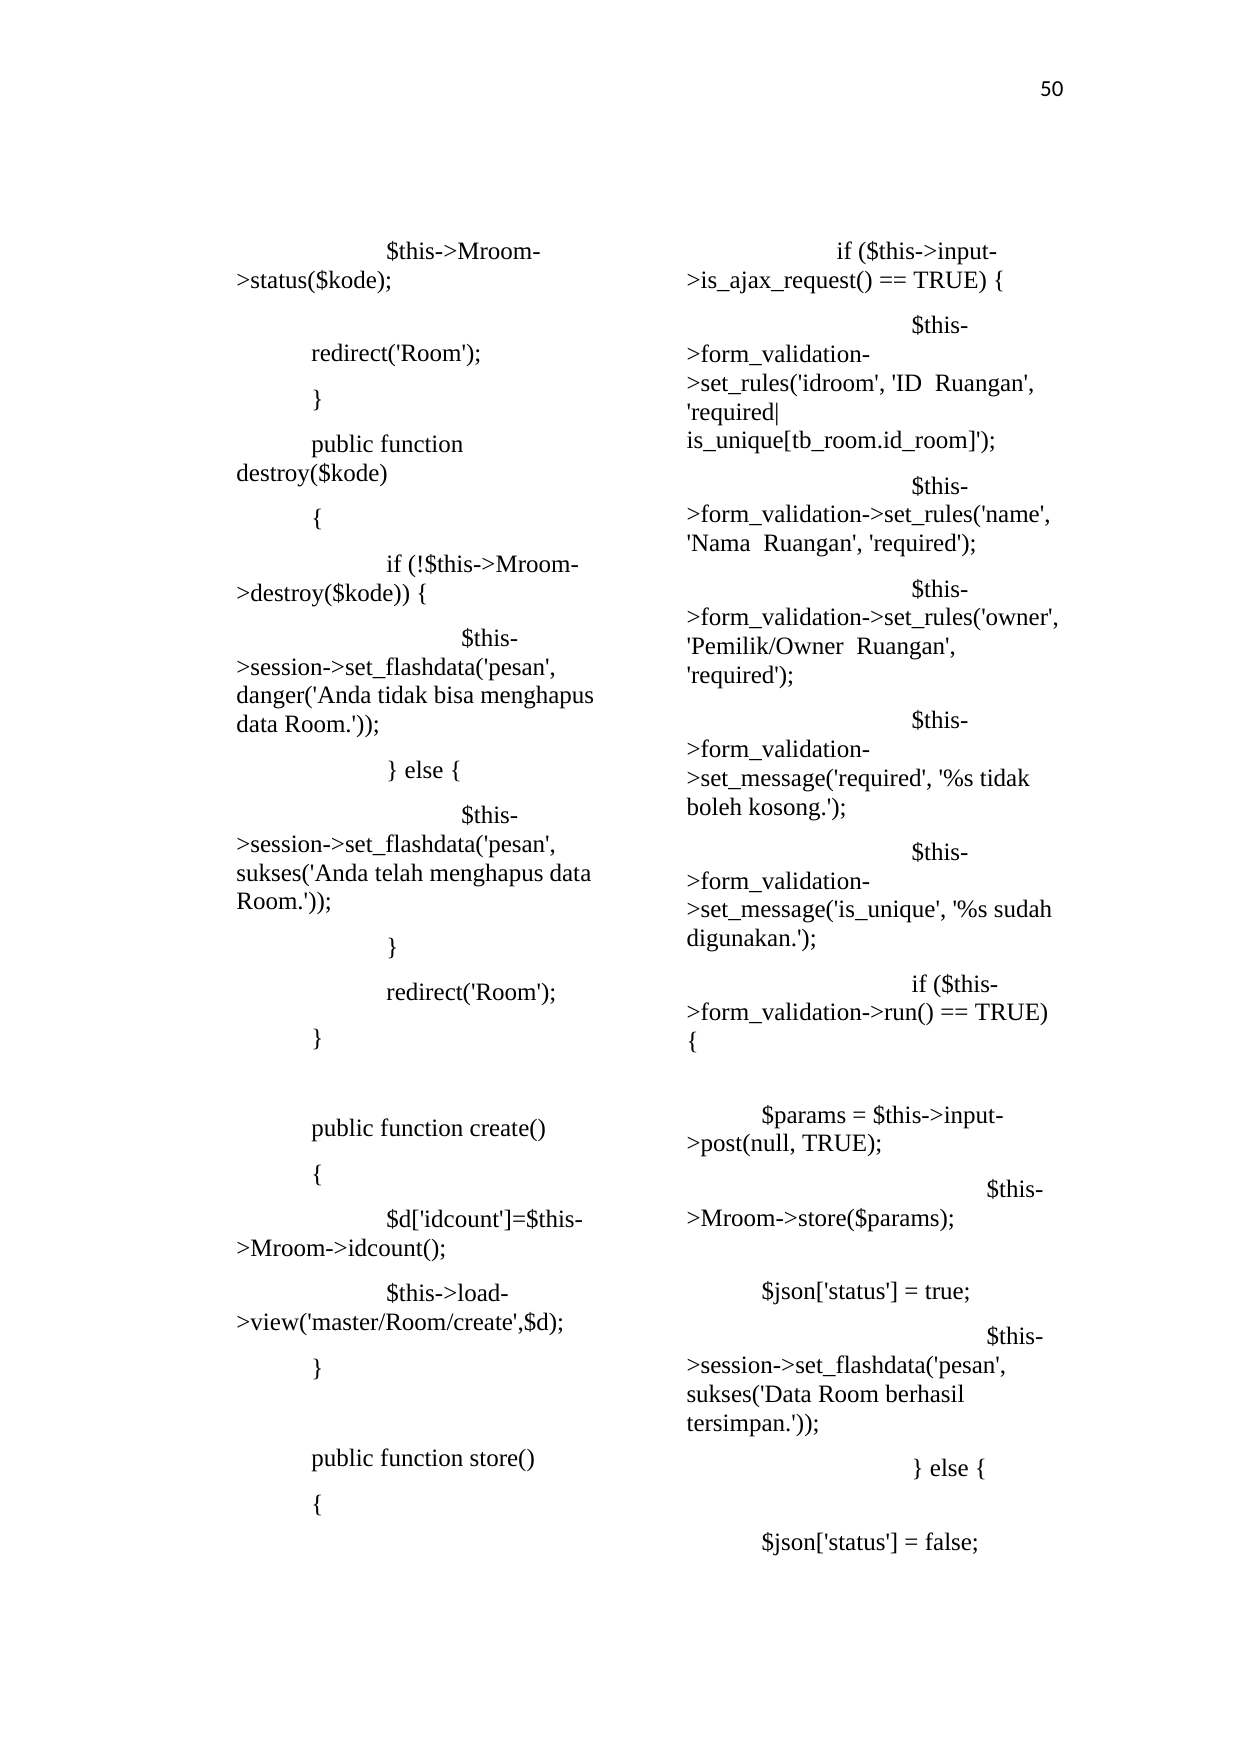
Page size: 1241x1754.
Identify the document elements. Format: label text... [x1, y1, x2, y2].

text $this->load->view('master/Room/create',$d); [236, 1278, 613, 1336]
text $this->session->set_flashdata('pesan', sukses('Anda telah menghapus data Room.')); [236, 800, 613, 915]
text $this->Mroom->status($kode); [236, 236, 613, 294]
text $this->form_validation->set_rules('name', 'Nama Ruangan', 'required'); [686, 471, 1063, 557]
text } else { [686, 1453, 1063, 1482]
text } [236, 384, 613, 413]
text $this->session->set_flashdata('pesan', sukses('Data Room berhasil tersimpan.')); [686, 1321, 1063, 1436]
text if (!$this->Mroom->destroy($kode)) { [236, 549, 613, 606]
text if ($this->form_validation->run() == TRUE) { [686, 969, 1063, 1055]
text public function destroy($kode) [236, 429, 613, 487]
text redirect('Room'); [236, 310, 613, 367]
text $json['status'] = false; [686, 1498, 1063, 1555]
text public function create() [236, 1113, 613, 1142]
text if ($this->input->is_ajax_request() == TRUE) { [686, 236, 1063, 294]
text { [236, 1489, 613, 1518]
text { [236, 503, 613, 532]
text $this->form_validation->set_rules('owner', 'Pemilik/Owner Ruangan', 'required'); [686, 574, 1063, 689]
text $this->session->set_flashdata('pesan', danger('Anda tidak bisa menghapus data Room.')); [236, 623, 613, 738]
text $this->form_validation->set_message('is_unique', '%s sudah digunakan.'); [686, 837, 1063, 952]
text public function store() [236, 1443, 613, 1472]
text $d['idcount']=$this->Mroom->idcount(); [236, 1204, 613, 1262]
text } [236, 1353, 613, 1381]
text } [236, 1023, 613, 1051]
text $json['status'] = true; [686, 1248, 1063, 1305]
text { [236, 1159, 613, 1188]
text $this->form_validation->set_message('required', '%s tidak boleh kosong.'); [686, 705, 1063, 820]
text } else { [236, 755, 613, 783]
text redirect('Room'); [236, 977, 613, 1006]
text $params = $this->input->post(null, TRUE); [686, 1072, 1063, 1157]
text $this->Mroom->store($params); [686, 1174, 1063, 1231]
text } [236, 932, 613, 961]
text $this->form_validation->set_rules('idroom', 'ID Ruangan', 'required|is_unique[tb_room.id_room]'); [686, 310, 1063, 454]
